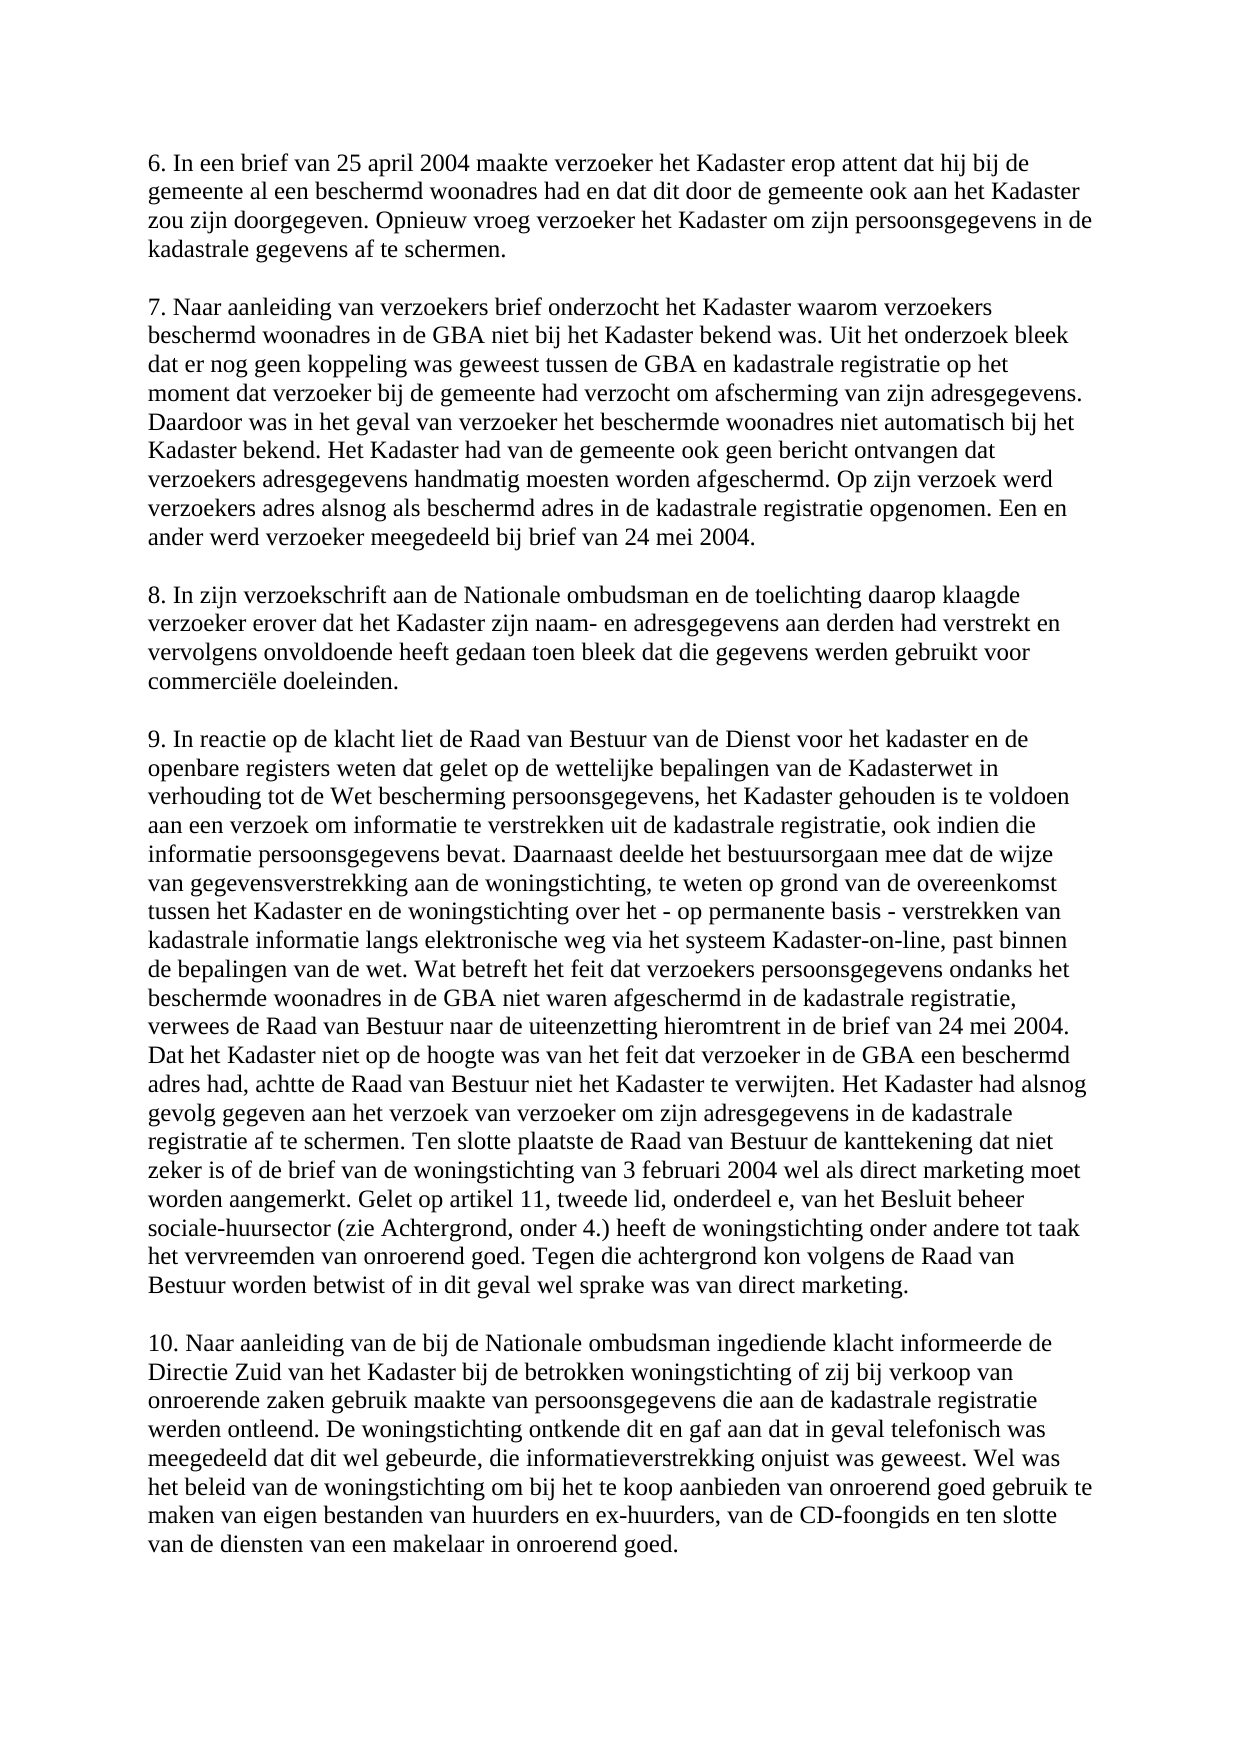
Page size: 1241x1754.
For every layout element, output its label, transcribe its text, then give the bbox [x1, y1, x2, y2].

text 10. Naar aanleiding van de bij de Nationale ombudsman ingediende klacht informeerde de Directie Zuid van het Kadaster bij de betrokken woningstichting of zij bij verkoop van onroerende zaken gebruik maakte van persoonsgegevens die aan de kadastrale registratie werden ontleend. De woningstichting ontkende dit en gaf aan dat in geval telefonisch was meegedeeld dat dit wel gebeurde, die informatieverstrekking onjuist was geweest. Wel was het beleid van de woningstichting om bij het te koop aanbieden van onroerend goed gebruik te maken van eigen bestanden van huurders en ex-huurders, van de CD-foongids en ten slotte van de diensten van een makelaar in onroerend goed. [148, 1328, 1093, 1558]
text 6. In een brief van 25 april 2004 maakte verzoeker het Kadaster erop attent dat hij bij de gemeente al een beschermd woonadres had en dat dit door de gemeente ook aan het Kadaster zou zijn doorgegeven. Opnieuw vroeg verzoeker het Kadaster om zijn persoonsgegevens in de kadastrale gegevens af te schermen. [148, 148, 1093, 263]
text 7. Naar aanleiding van verzoekers brief onderzocht het Kadaster waarom verzoekers beschermd woonadres in de GBA niet bij het Kadaster bekend was. Uit het onderzoek bleek dat er nog geen koppeling was geweest tussen de GBA en kadastrale registratie op het moment dat verzoeker bij de gemeente had verzocht om afscherming van zijn adresgegevens. Daardoor was in het geval van verzoeker het beschermde woonadres niet automatisch bij het Kadaster bekend. Het Kadaster had van de gemeente ook geen bericht ontvangen dat verzoekers adresgegevens handmatig moesten worden afgeschermd. Op zijn verzoek werd verzoekers adres alsnog als beschermd adres in de kadastrale registratie opgenomen. Een en ander werd verzoeker meegedeeld bij brief van 24 mei 2004. [148, 292, 1093, 551]
text 8. In zijn verzoekschrift aan de Nationale ombudsman en de toelichting daarop klaagde verzoeker erover dat het Kadaster zijn naam- en adresgegevens aan derden had verstrekt en vervolgens onvoldoende heeft gedaan toen bleek dat die gegevens werden gebruikt voor commerciële doeleinden. [148, 580, 1093, 695]
text 9. In reactie op de klacht liet de Raad van Bestuur van de Dienst voor het kadaster en de openbare registers weten dat gelet op de wettelijke bepalingen van de Kadasterwet in verhouding tot de Wet bescherming persoonsgegevens, het Kadaster gehouden is te voldoen aan een verzoek om informatie te verstrekken uit de kadastrale registratie, ook indien die informatie persoonsgegevens bevat. Daarnaast deelde het bestuursorgaan mee dat de wijze van gegevensverstrekking aan de woningstichting, te weten op grond van de overeenkomst tussen het Kadaster en de woningstichting over het - op permanente basis - verstrekken van kadastrale informatie langs elektronische weg via het systeem Kadaster-on-line, past binnen de bepalingen van de wet. Wat betreft het feit dat verzoekers persoonsgegevens ondanks het beschermde woonadres in de GBA niet waren afgeschermd in de kadastrale registratie, verwees de Raad van Bestuur naar de uiteenzetting hieromtrent in de brief van 24 mei 2004. Dat het Kadaster niet op de hoogte was van het feit dat verzoeker in de GBA een beschermd adres had, achtte de Raad van Bestuur niet het Kadaster te verwijten. Het Kadaster had alsnog gevolg gegeven aan het verzoek van verzoeker om zijn adresgegevens in de kadastrale registratie af te schermen. Ten slotte plaatste de Raad van Bestuur de kanttekening dat niet zeker is of de brief van de woningstichting van 3 februari 2004 wel als direct marketing moet worden aangemerkt. Gelet op artikel 11, tweede lid, onderdeel e, van het Besluit beheer sociale-huursector (zie Achtergrond, onder 4.) heeft de woningstichting onder andere tot taak het vervreemden van onroerend goed. Tegen die achtergrond kon volgens de Raad van Bestuur worden betwist of in dit geval wel sprake was van direct marketing. [148, 724, 1093, 1299]
